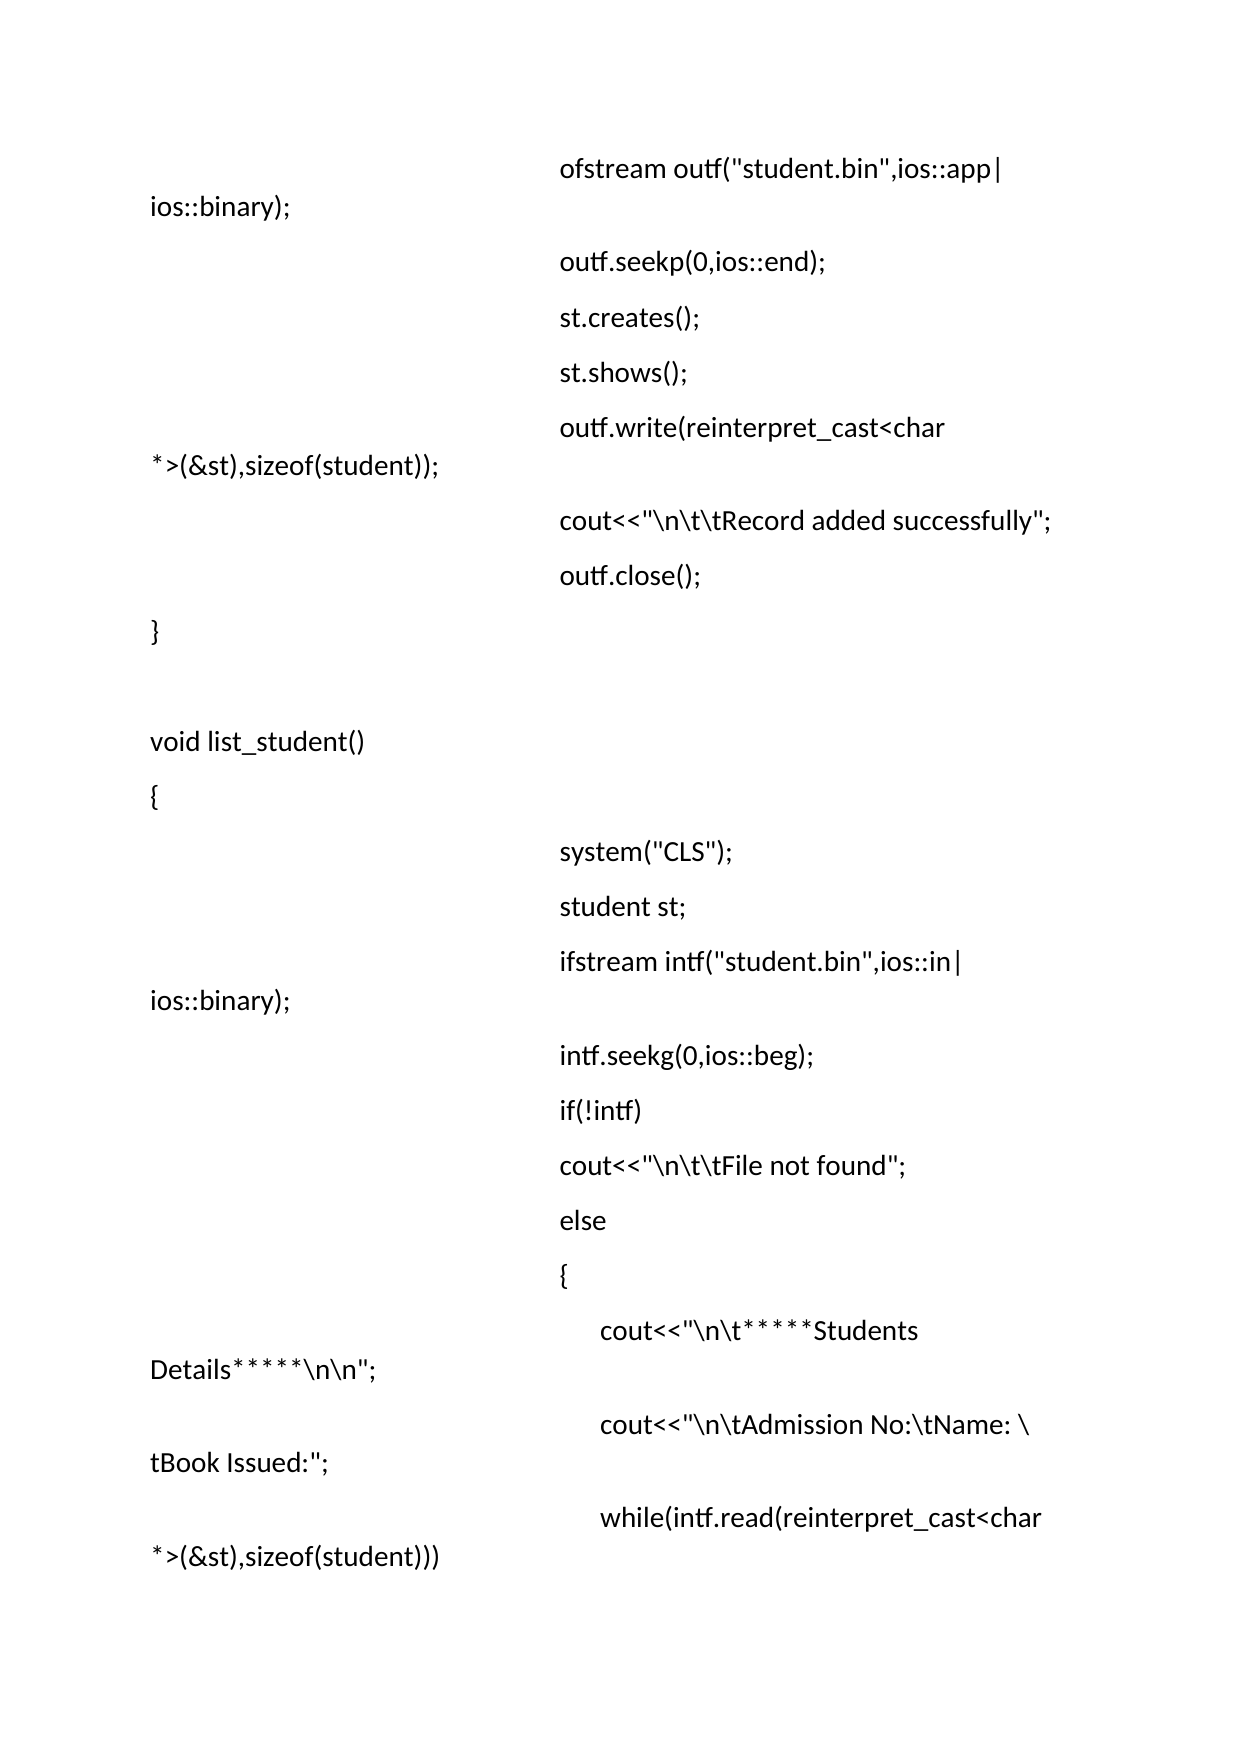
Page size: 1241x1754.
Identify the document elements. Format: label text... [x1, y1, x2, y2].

text } [150, 613, 1090, 648]
text cout<<"\n\tAdmission No:\tName: \tBook Issued:"; [150, 1406, 1090, 1480]
text cout<<"\n\t\tFile not found"; [150, 1147, 1090, 1183]
text { [150, 1257, 1090, 1293]
text st.creates(); [150, 299, 1090, 334]
text cout<<"\n\t*****Students Details*****\n\n"; [150, 1312, 1090, 1386]
text while(intf.read(reinterpret_cast<char *>(&st),sizeof(student))) [150, 1499, 1090, 1573]
text else [150, 1202, 1090, 1238]
text outf.seekp(0,ios::end); [150, 243, 1090, 279]
text if(!intf) [150, 1092, 1090, 1127]
text outf.write(reinterpret_cast<char *>(&st),sizeof(student)); [150, 409, 1090, 483]
text ofstream outf("student.bin",ios::app|ios::binary); [150, 150, 1090, 224]
text outf.close(); [150, 557, 1090, 593]
text cout<<"\n\t\tRecord added successfully"; [150, 502, 1090, 538]
text system("CLS"); [150, 833, 1090, 869]
text intf.seekg(0,ios::beg); [150, 1037, 1090, 1072]
text { [150, 778, 1090, 813]
text st.shows(); [150, 354, 1090, 389]
text student st; [150, 888, 1090, 924]
text void list_student() [150, 723, 1090, 758]
text ifstream intf("student.bin",ios::in|ios::binary); [150, 943, 1090, 1017]
